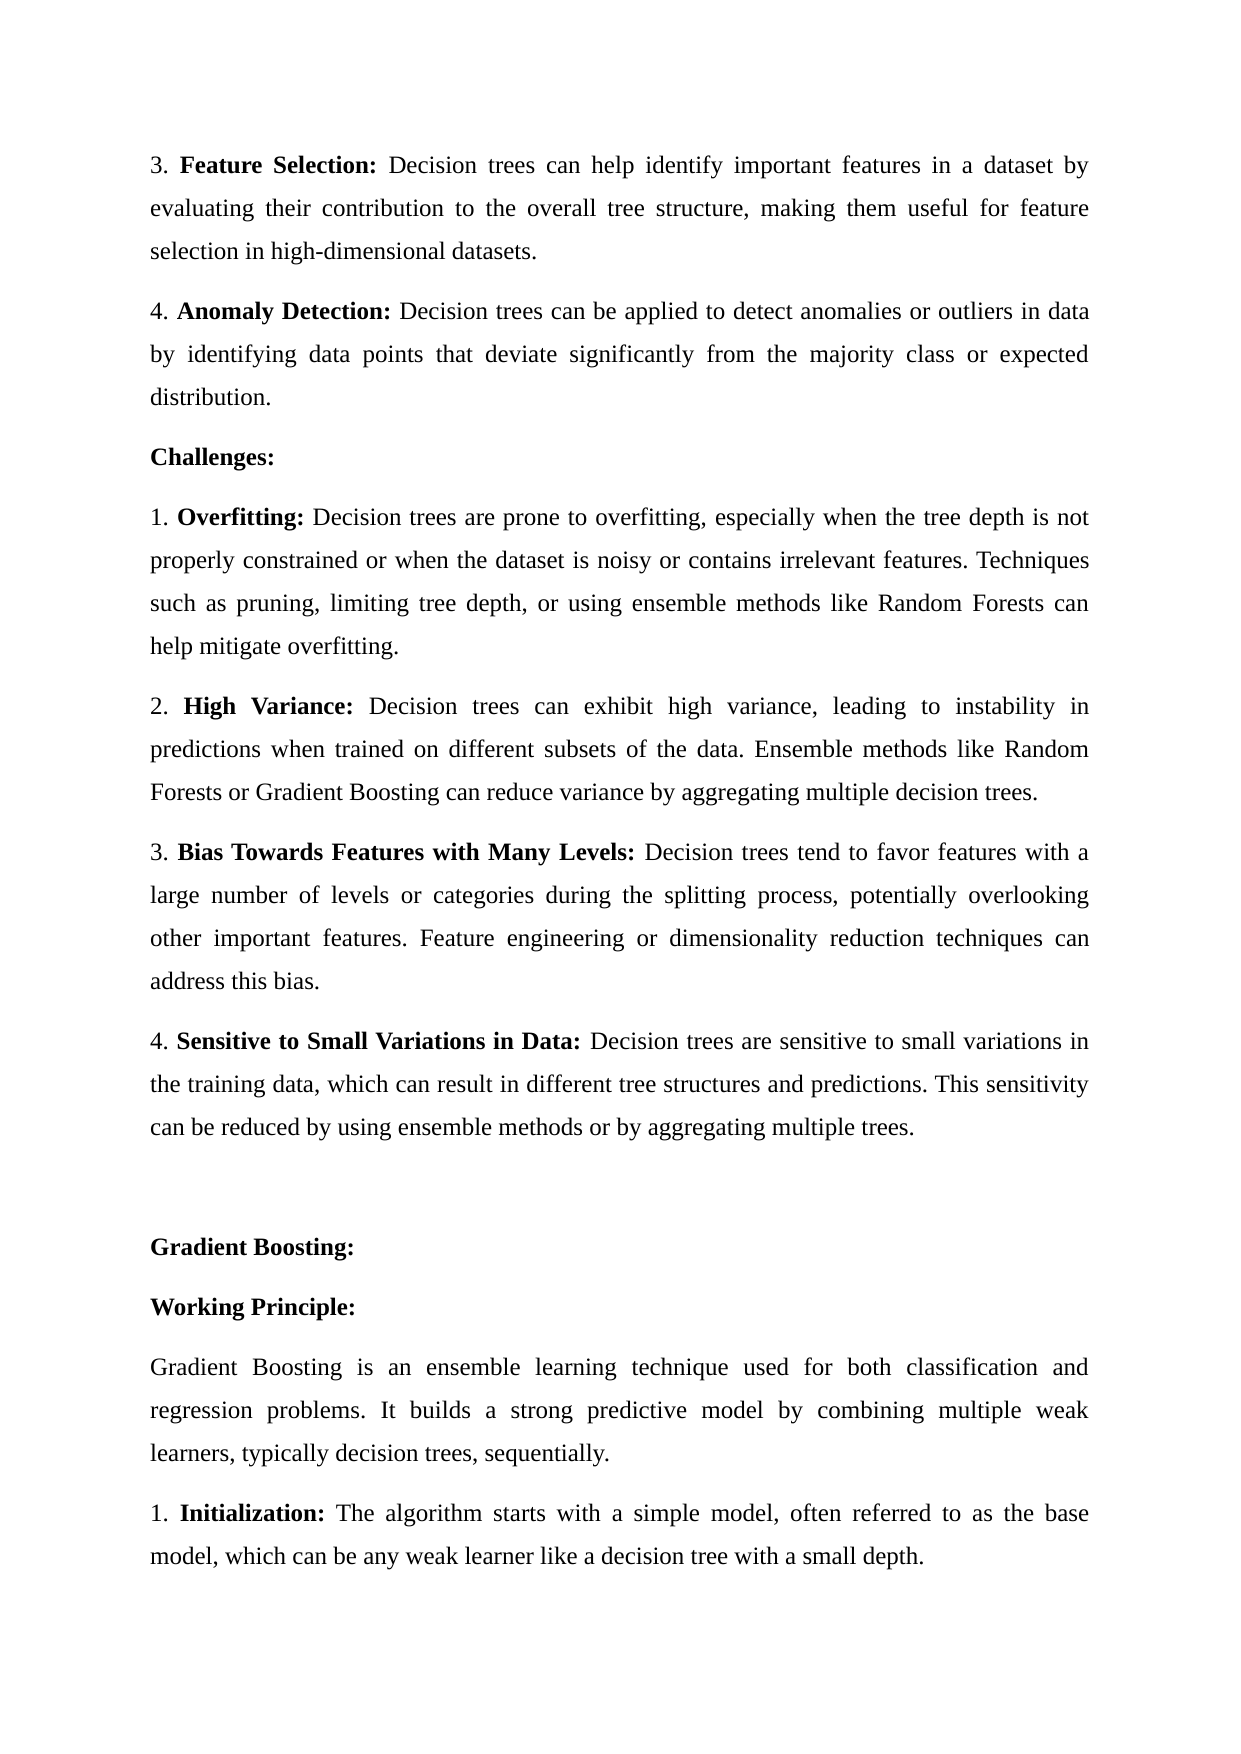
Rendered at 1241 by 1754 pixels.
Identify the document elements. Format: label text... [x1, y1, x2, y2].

text 4. Sensitive to Small Variations in Data: Decision trees are sensitive to small variations in the training data, which can result in different tree structures and predictions. This sensitivity can be reduced by using ensemble methods or by aggregating multiple trees. [150, 1026, 1090, 1141]
text 1. Initialization: The algorithm starts with a simple model, often referred to as the base model, which can be any weak learner like a decision tree with a small depth. [150, 1498, 1090, 1569]
text 3. Bias Towards Features with Many Levels: Decision trees tend to favor features with a large number of levels or categories during the splitting process, potentially overlooking other important features. Feature engineering or dimensionality reduction techniques can address this bias. [150, 837, 1090, 995]
text 3. Feature Selection: Decision trees can help identify important features in a dataset by evaluating their contribution to the overall tree structure, making them useful for feature selection in high-dimensional datasets. [150, 150, 1090, 265]
text Challenges: [150, 442, 1090, 471]
text 2. High Variance: Decision trees can exhibit high variance, leading to instability in predictions when trained on different subsets of the data. Ensemble methods like Random Forests or Gradient Boosting can reduce variance by aggregating multiple decision trees. [150, 691, 1090, 806]
text 1. Overfitting: Decision trees are prone to overfitting, especially when the tree depth is not properly constrained or when the dataset is noisy or contains irrelevant features. Techniques such as pruning, limiting tree depth, or using ensemble methods like Random Forests can help mitigate overfitting. [150, 502, 1090, 660]
text Working Principle: [150, 1292, 1090, 1321]
text Gradient Boosting is an ensemble learning technique used for both classification and regression problems. It builds a strong predictive model by combining multiple weak learners, typically decision trees, sequentially. [150, 1352, 1090, 1467]
text Gradient Boosting: [150, 1232, 1090, 1261]
text 4. Anomaly Detection: Decision trees can be applied to detect anomalies or outliers in data by identifying data points that deviate significantly from the majority class or expected distribution. [150, 296, 1090, 411]
